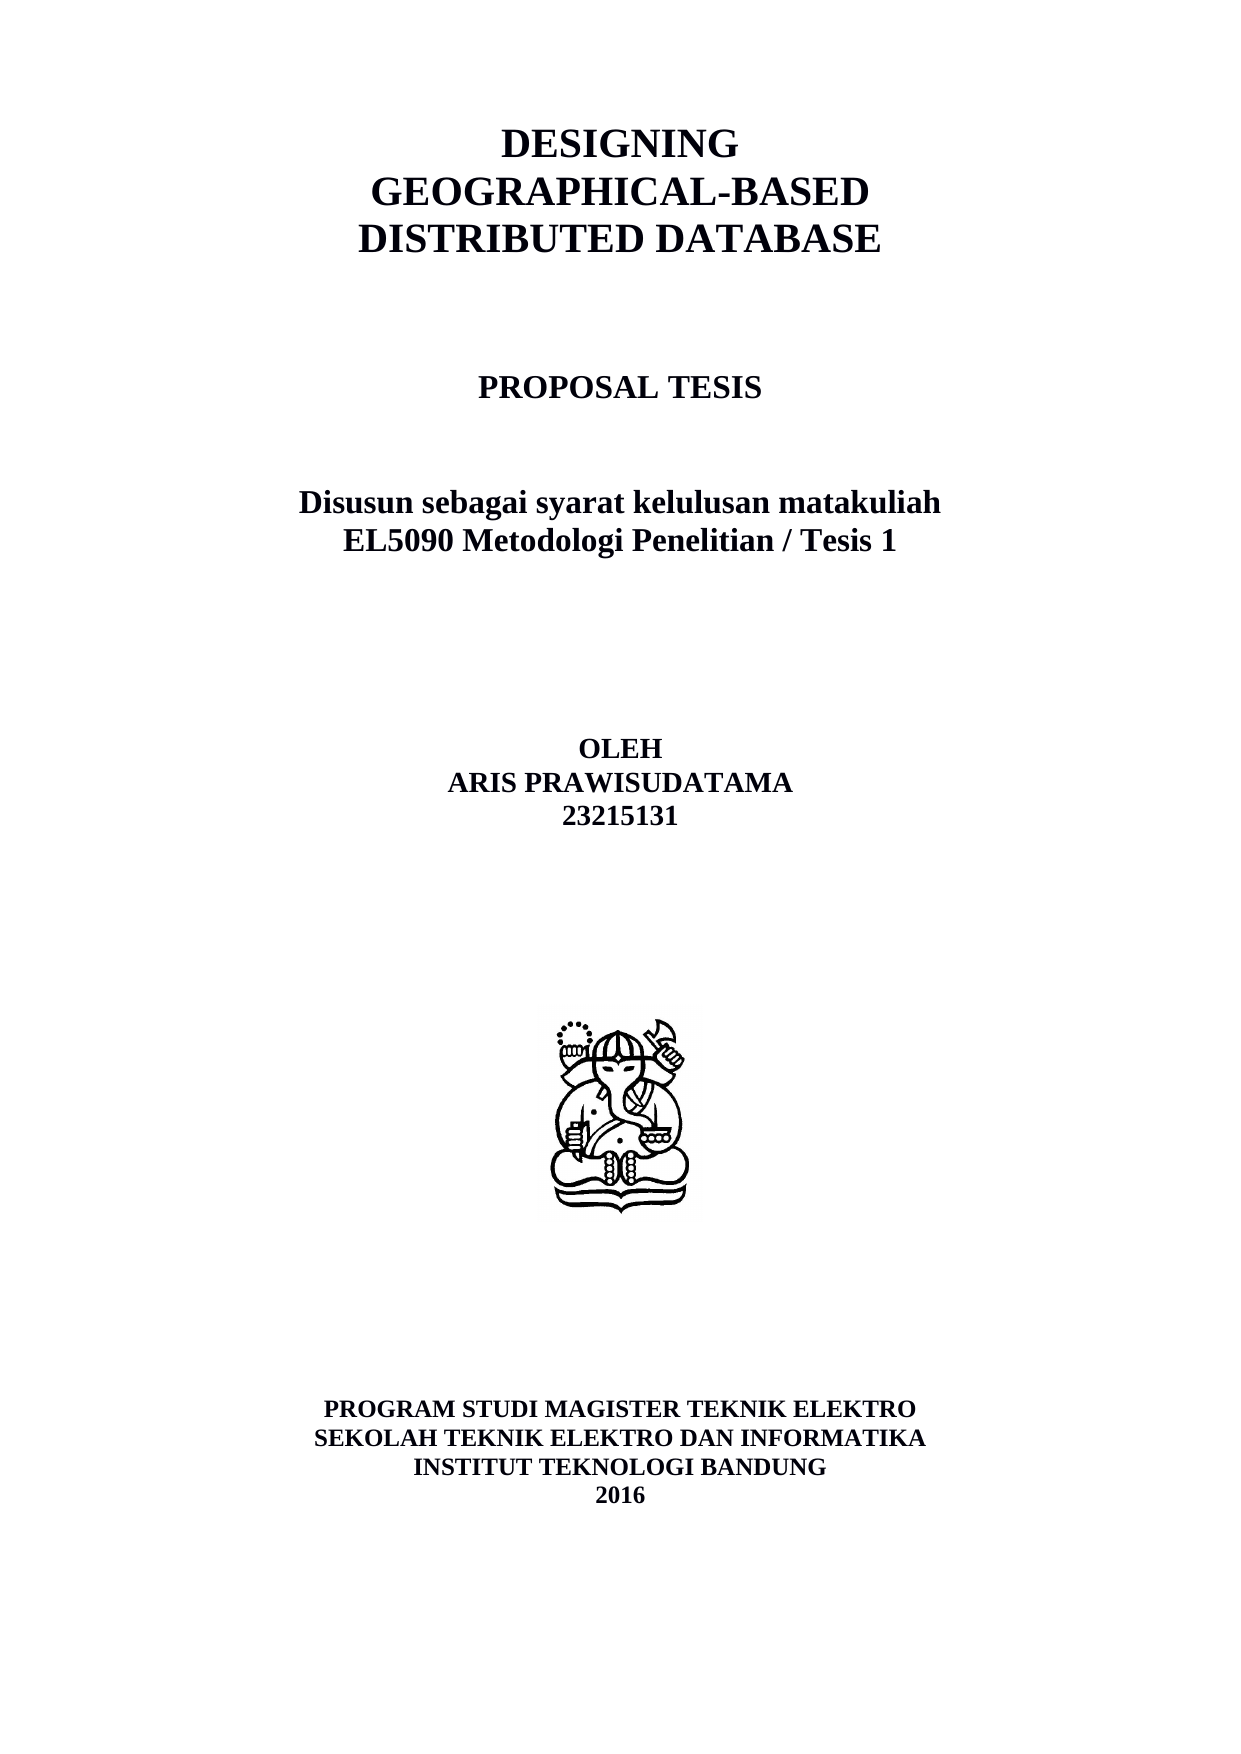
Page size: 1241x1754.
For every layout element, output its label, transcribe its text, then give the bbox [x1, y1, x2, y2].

text PROGRAM STUDI MAGISTER TEKNIK ELEKTRO [118, 1394, 1122, 1423]
text 2016 [118, 1481, 1122, 1509]
text PROPOSAL TESIS [118, 367, 1122, 406]
picture [536, 1004, 704, 1222]
text 23215131 [118, 798, 1122, 832]
text INSTITUT TEKNOLOGI BANDUNG [118, 1452, 1122, 1481]
text ARIS PRAWISUDATAMA [118, 765, 1122, 798]
text DISTRIBUTED DATABASE [118, 214, 1122, 262]
text GEOGRAPHICAL-BASED [118, 166, 1122, 214]
text Disusun sebagai syarat kelulusan matakuliah [118, 482, 1122, 521]
text SEKOLAH TEKNIK ELEKTRO DAN INFORMATIKA [118, 1423, 1122, 1452]
text EL5090 Metodologi Penelitian / Tesis 1 [118, 521, 1122, 559]
text DESIGNING [118, 118, 1122, 166]
text OLEH [118, 731, 1122, 765]
